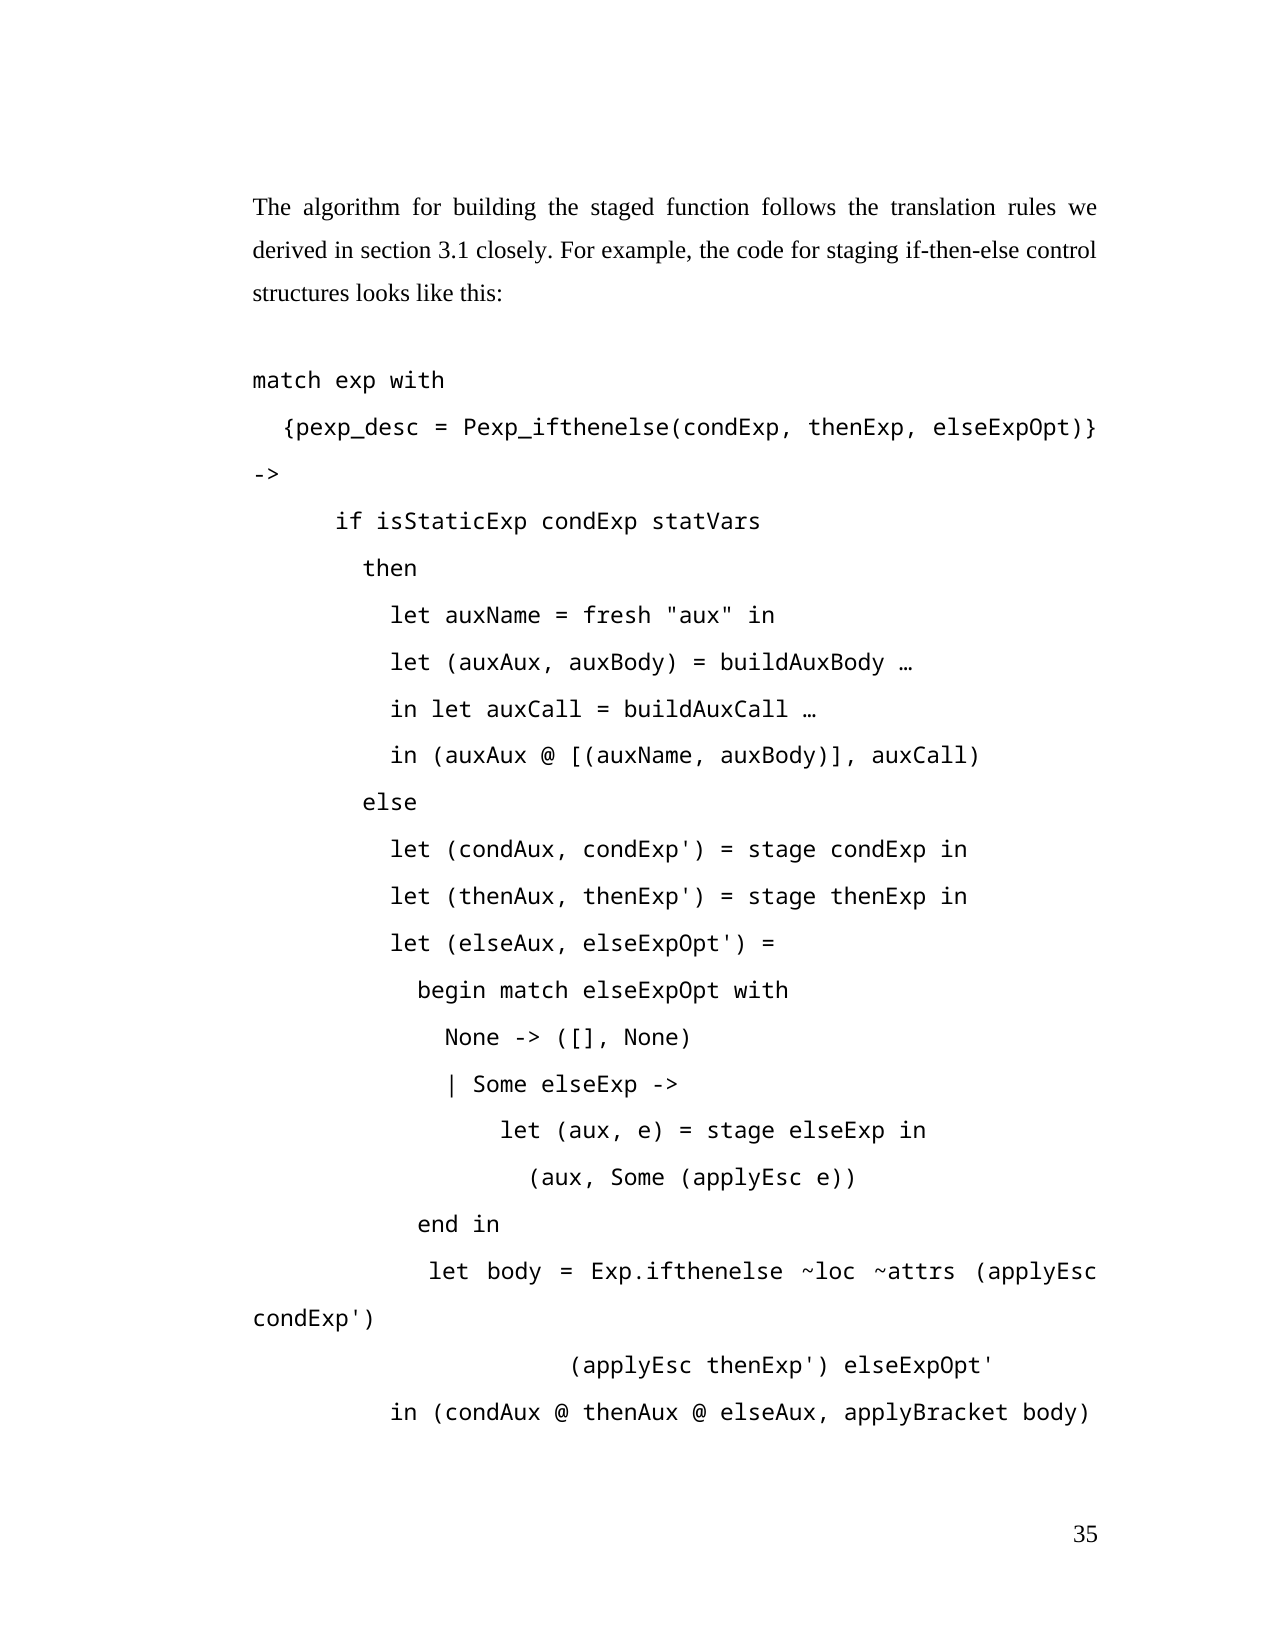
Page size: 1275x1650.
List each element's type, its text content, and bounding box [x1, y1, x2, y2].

text let (condAux, condExp') = stage condExp in [252, 833, 1098, 864]
text {pexp_desc = Pexp_ifthenelse(condExp, thenExp, elseExpOpt)} -> [252, 411, 1098, 489]
text match exp with [252, 364, 1098, 396]
text in (condAux @ thenAux @ elseAux, applyBracket body) [252, 1396, 1098, 1427]
text in (auxAux @ [(auxName, auxBody)], auxCall) [252, 739, 1098, 771]
text let (auxAux, auxBody) = buildAuxBody … [252, 646, 1098, 677]
text let (elseAux, elseExpOpt') = [252, 927, 1098, 958]
text in let auxCall = buildAuxCall … [252, 693, 1098, 724]
text let auxName = fresh "aux" in [252, 599, 1098, 630]
text begin match elseExpOpt with [252, 974, 1098, 1005]
text | Some elseExp -> [252, 1068, 1098, 1099]
text let (aux, e) = stage elseExp in [252, 1114, 1098, 1146]
text then [252, 552, 1098, 583]
text (applyEsc thenExp') elseExpOpt' [252, 1349, 1098, 1380]
text let (thenAux, thenExp') = stage thenExp in [252, 880, 1098, 911]
text None -> ([], None) [252, 1021, 1098, 1052]
text (aux, Some (applyEsc e)) [252, 1161, 1098, 1193]
text if isStaticExp condExp statVars [252, 505, 1098, 536]
text else [252, 786, 1098, 818]
text let body = Exp.ifthenelse ~loc ~attrs (applyEsc condExp') [252, 1255, 1098, 1333]
text end in [252, 1208, 1098, 1239]
